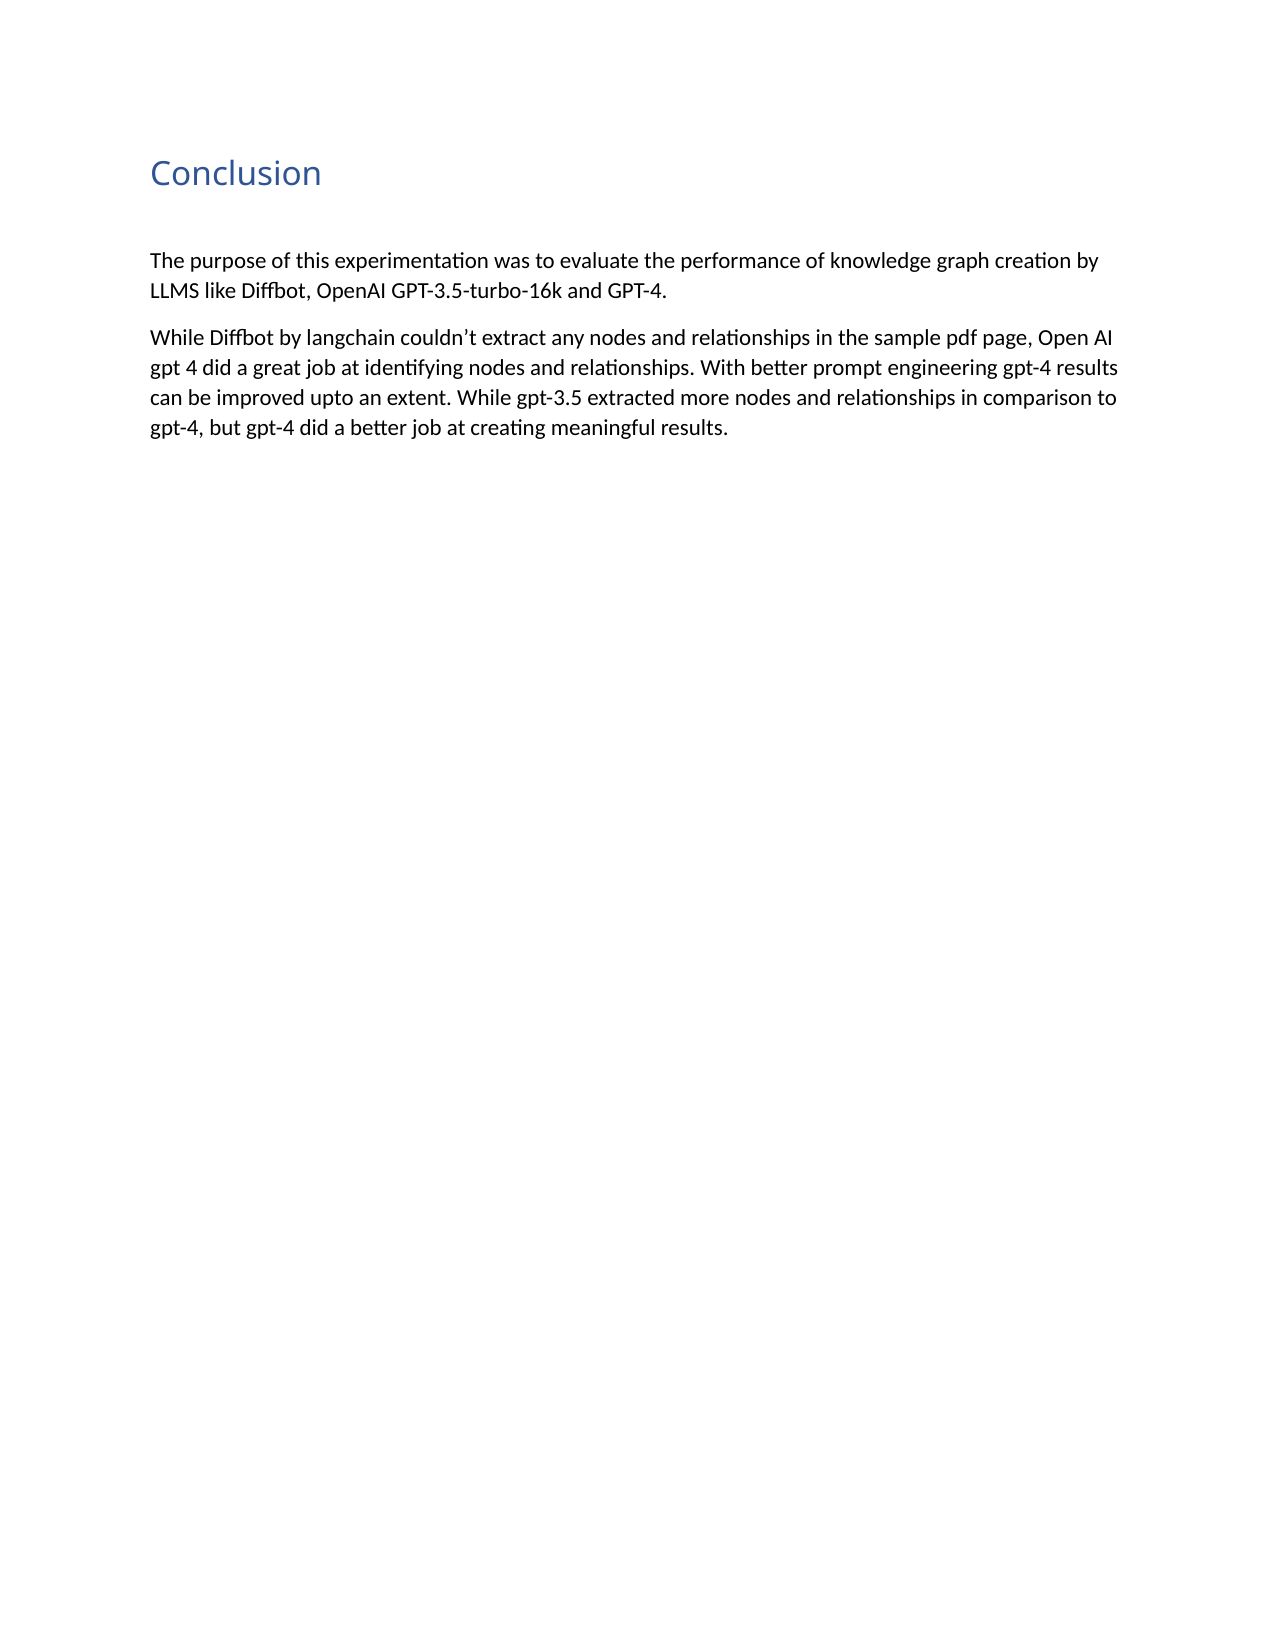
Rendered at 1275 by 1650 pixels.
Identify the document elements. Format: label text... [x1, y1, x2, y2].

subtitle Conclusion [150, 150, 1125, 195]
text While Diffbot by langchain couldn’t extract any nodes and relationships in the sample pdf page, Open AI gpt 4 did a great job at identifying nodes and relationships. With better prompt engineering gpt-4 results can be improved upto an extent. While gpt-3.5 extracted more nodes and relationships in comparison to gpt-4, but gpt-4 did a better job at creating meaningful results. [150, 323, 1125, 442]
text The purpose of this experimentation was to evaluate the performance of knowledge graph creation by LLMS like Diffbot, OpenAI GPT-3.5-turbo-16k and GPT-4. [150, 246, 1125, 304]
